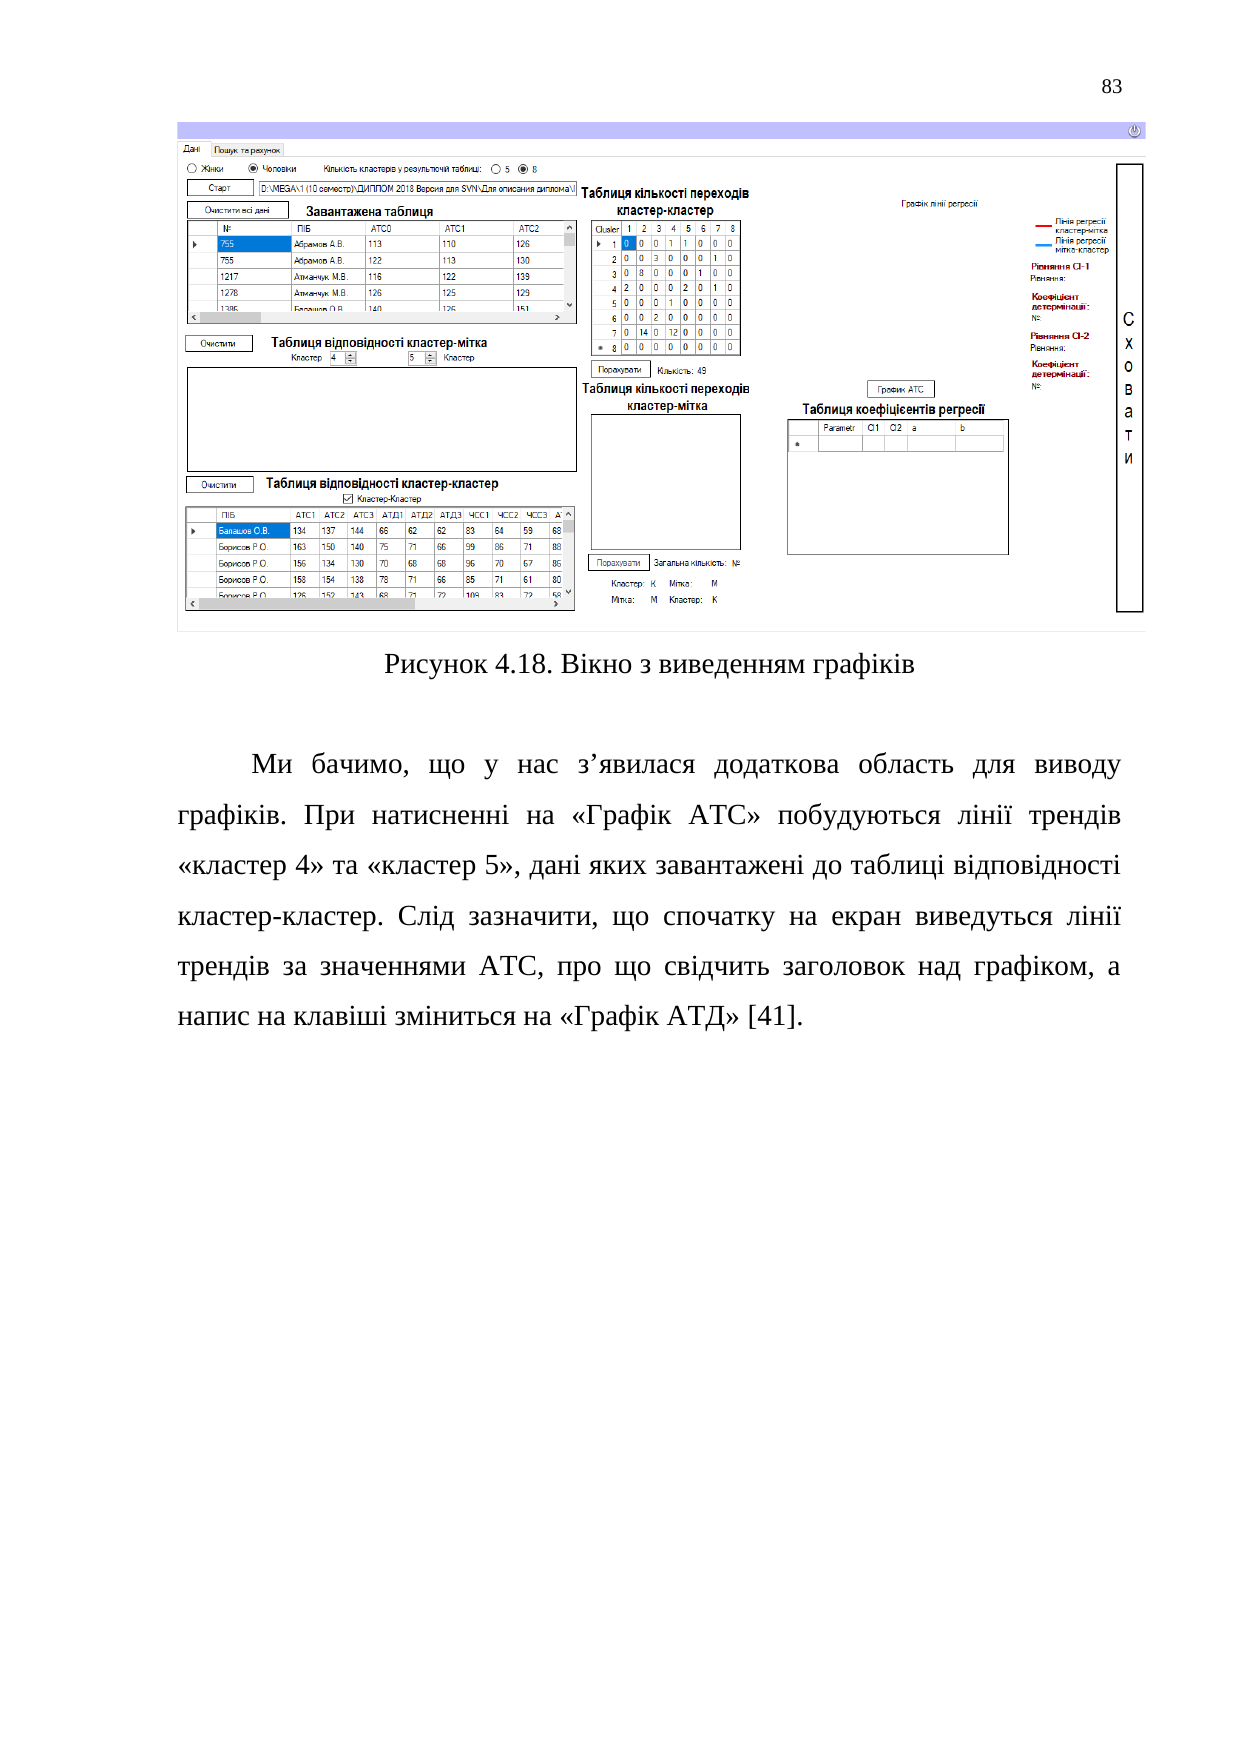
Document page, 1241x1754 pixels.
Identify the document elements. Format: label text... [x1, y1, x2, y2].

picture [177, 122, 1146, 632]
text Рисунок 4.18. Вікно з виведенням графіків [177, 646, 1122, 679]
text Ми бачимо, що у нас з’явилася додаткова область для виводу графіків. При натисненні на «Графік АТС» побудуються лінії трендів «кластер 4» та «кластер 5», дані яких завантажені до таблиці відповідності кластер-кластер. Слід зазначити, що спочатку на екран виведуться лінії трендів за значеннями АТС, про що свідчить заголовок над графіком, а напис на клавіші зміниться на «Графік АТД» [41]. [177, 747, 1122, 1032]
